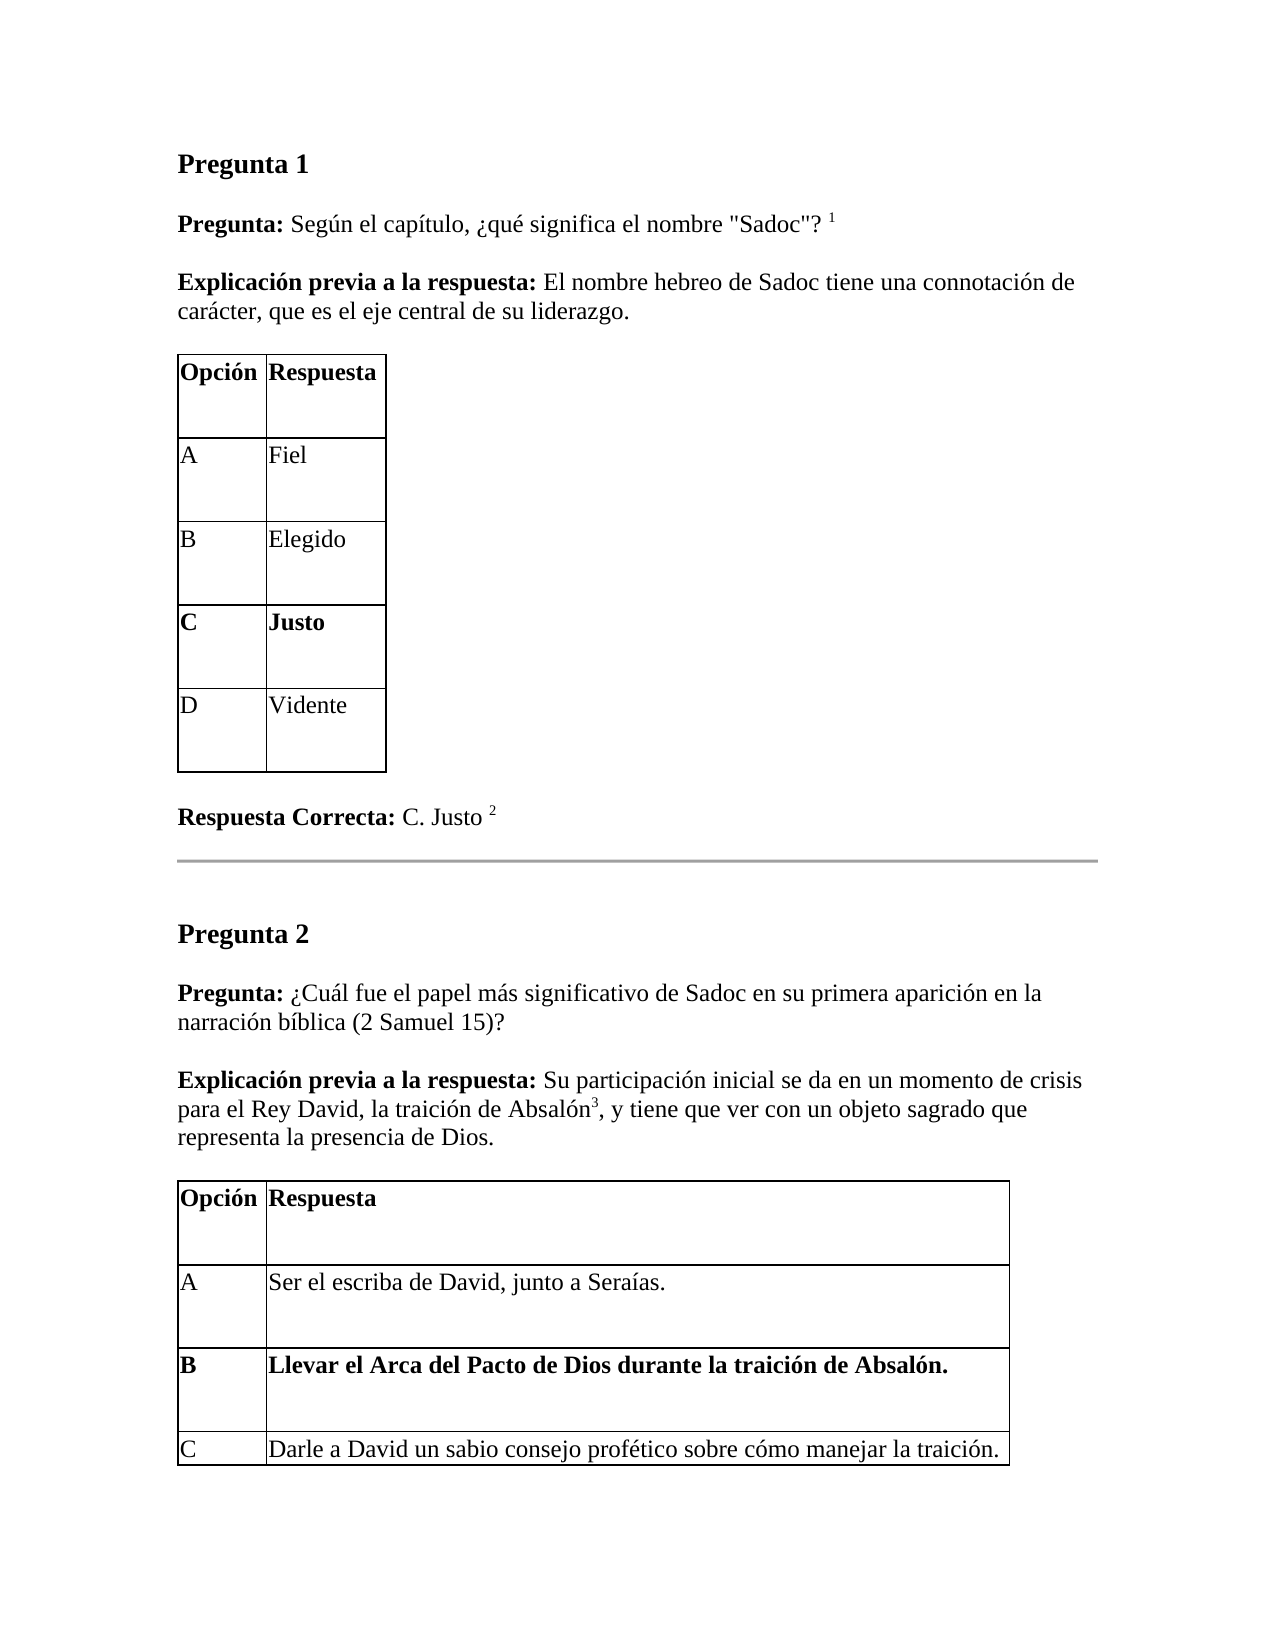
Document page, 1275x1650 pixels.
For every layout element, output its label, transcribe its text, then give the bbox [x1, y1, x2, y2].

text Pregunta 2 [177, 917, 1098, 949]
table_cell Llevar el Arca del Pacto de Dios durante la traición de Absalón. [267, 1349, 1009, 1431]
text Explicación previa a la respuesta: Su participación inicial se da en un momento de crisis para el Rey David, la traición de Absalón3, y tiene que ver con un objeto sagrado que representa la presencia de Dios. [177, 1065, 1098, 1151]
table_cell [267, 1432, 1009, 1464]
table_cell B [179, 1349, 266, 1431]
table_header Respuesta [267, 1182, 1009, 1264]
text Pregunta 1 [177, 148, 1098, 180]
table_cell Elegido [267, 522, 385, 604]
table_header Opción [179, 355, 266, 437]
table_cell D [179, 689, 266, 771]
table_cell Vidente [267, 689, 385, 771]
text Pregunta: ¿Cuál fue el papel más significativo de Sadoc en su primera aparición en la narración bíblica (2 Samuel 15)? [177, 978, 1098, 1036]
table_cell C [179, 606, 266, 687]
table_cell Ser el escriba de David, junto a Seraías. [267, 1266, 1009, 1347]
table_cell C [179, 1432, 266, 1464]
text Pregunta: Según el capítulo, ¿qué significa el nombre "Sadoc"? 1 [177, 209, 1098, 238]
table_header Respuesta [267, 355, 385, 437]
table_cell Fiel [267, 439, 385, 521]
table_header Opción [179, 1182, 266, 1264]
table_cell A [179, 439, 266, 521]
text Respuesta Correcta: C. Justo 2 [177, 802, 1098, 830]
table_cell B [179, 522, 266, 604]
table_cell Justo [267, 606, 385, 687]
text Explicación previa a la respuesta: El nombre hebreo de Sadoc tiene una connotación de carácter, que es el eje central de su liderazgo. [177, 267, 1098, 324]
table_cell A [179, 1266, 266, 1347]
